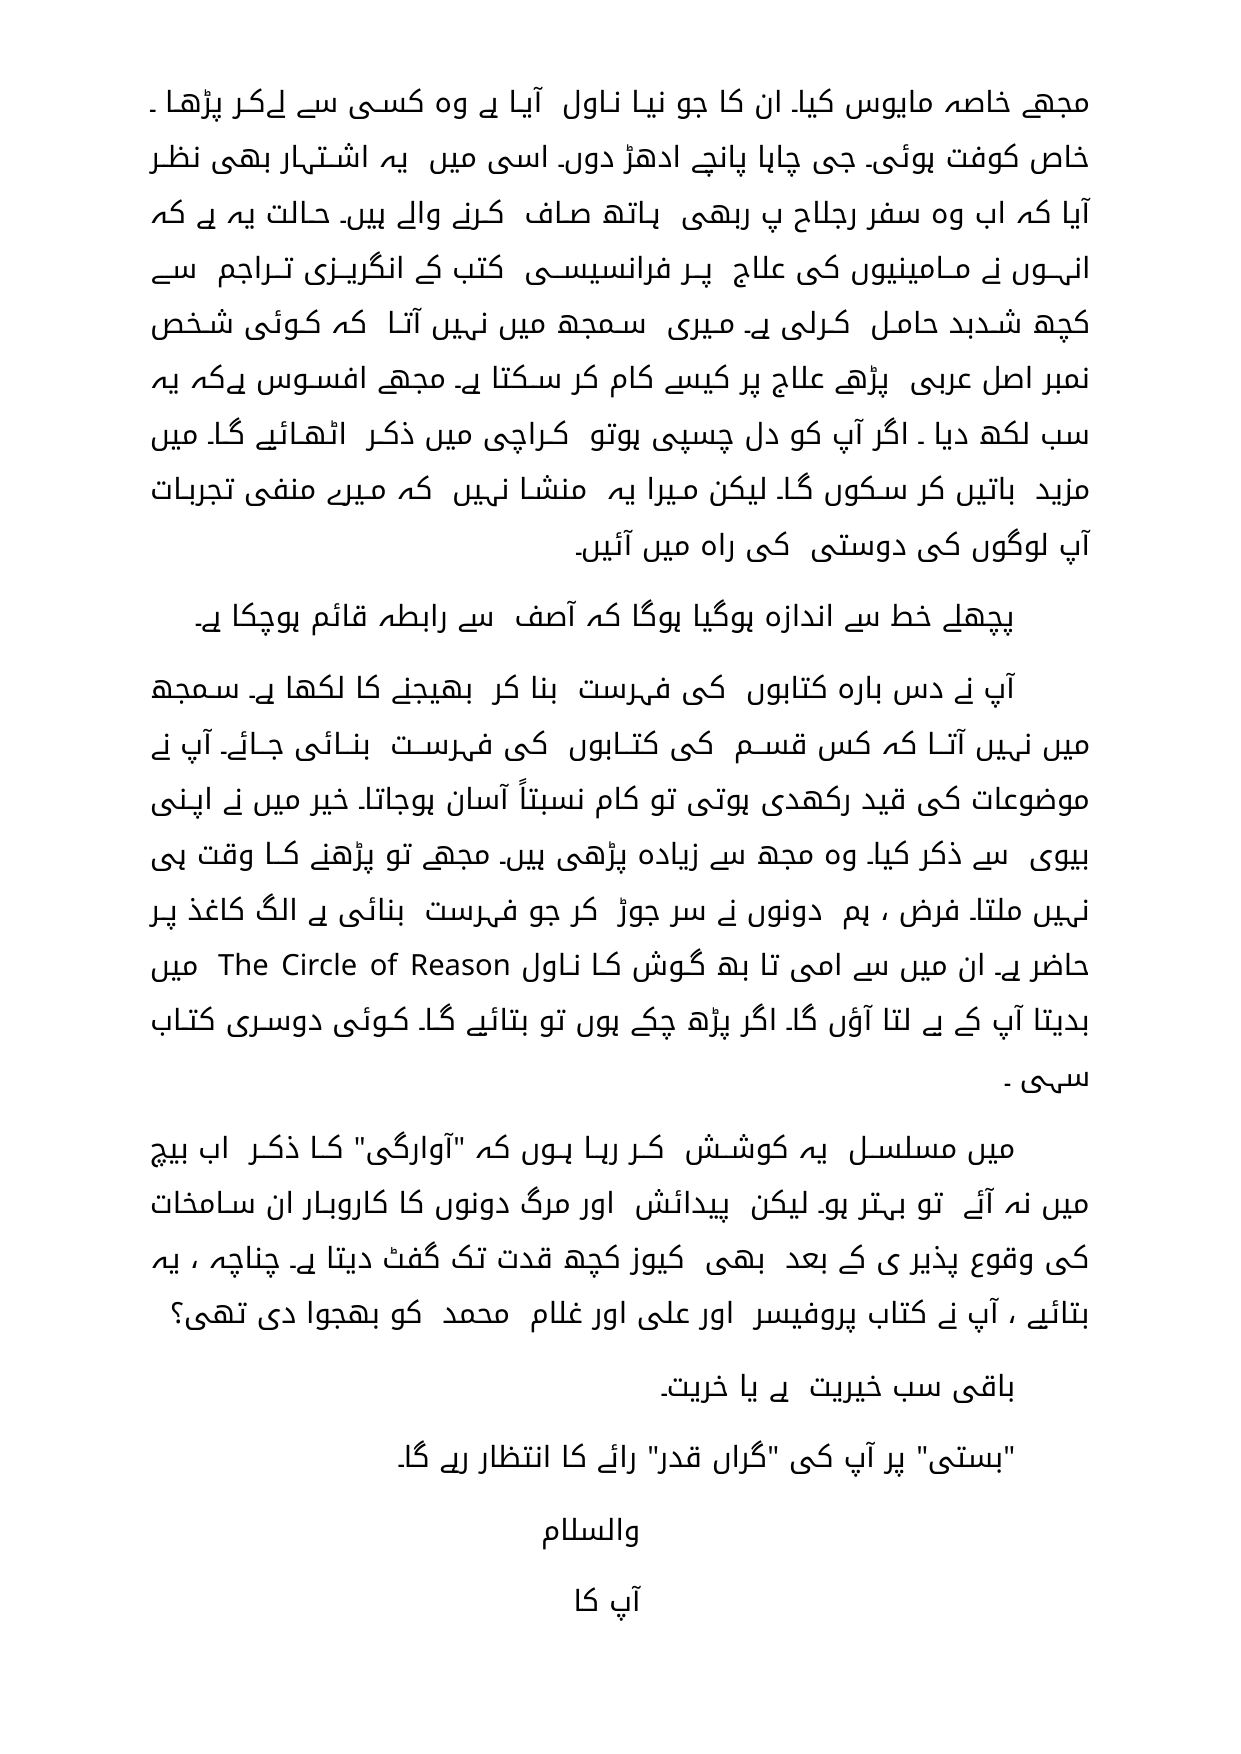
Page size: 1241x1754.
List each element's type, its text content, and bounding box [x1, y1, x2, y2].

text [150, 75, 1090, 573]
text میں مسلسل یہ کوشش کر رہا ہوں کہ "آوارگی" کا ذکر اب بیچ میں نہ آئے تو بہتر ہو۔ لیکن پیدائش اور مرگ دونوں کا کاروبار ان سامخات کی وقوع پذیر ی کے بعد بھی کیوز کچھ قدت تک گفٹ دیتا ہے۔ چناچہ ، یہ بتائیے ، آپ نے کتاب پروفیسر اور علی اور غلام محمد کو بھجوا دی تھی؟ [150, 1121, 1090, 1342]
text "بستی" پر آپ کی "گراں قدر" رائے کا انتظار رہے گا۔ [150, 1431, 1090, 1486]
text آپ کا [150, 1574, 1090, 1630]
text آپ نے دس بارہ کتابوں کی فہرست بنا کر بھیجنے کا لکھا ہے۔ سمجھ میں نہیں آتا کہ کس قسم کی کتابوں کی فہرست بنائی جائے۔ آپ نے موضوعات کی قید رکھدی ہوتی تو کام نسبتاً آسان ہوجاتا۔ خیر میں نے اپنی بیوی سے ذکر کیا۔ وہ مجھ سے زیادہ پڑھی ہیں۔ مجھے تو پڑھنے کا وقت ہی نہیں ملتا۔ فرض ، ہم دونوں نے سر جوڑ کر جو فہرست بنائی ہے الگ کاغذ پر حاضر ہے۔ ان میں سے امی تا بھ گوش کا ناول The Circle of Reason میں بدیتا آپ کے یے لتا آؤں گا۔ اگر پڑھ چکے ہوں تو بتائیے گا۔ کوئی دوسری کتاب سہی ۔ [150, 661, 1090, 1104]
text والسلام [150, 1502, 1090, 1558]
text باقی سب خیریت ہے یا خریت۔ [150, 1358, 1090, 1414]
text پچھلے خط سے اندازہ ہوگیا ہوگا کہ آصف سے رابطہ قائم ہوچکا ہے۔ [150, 589, 1090, 645]
